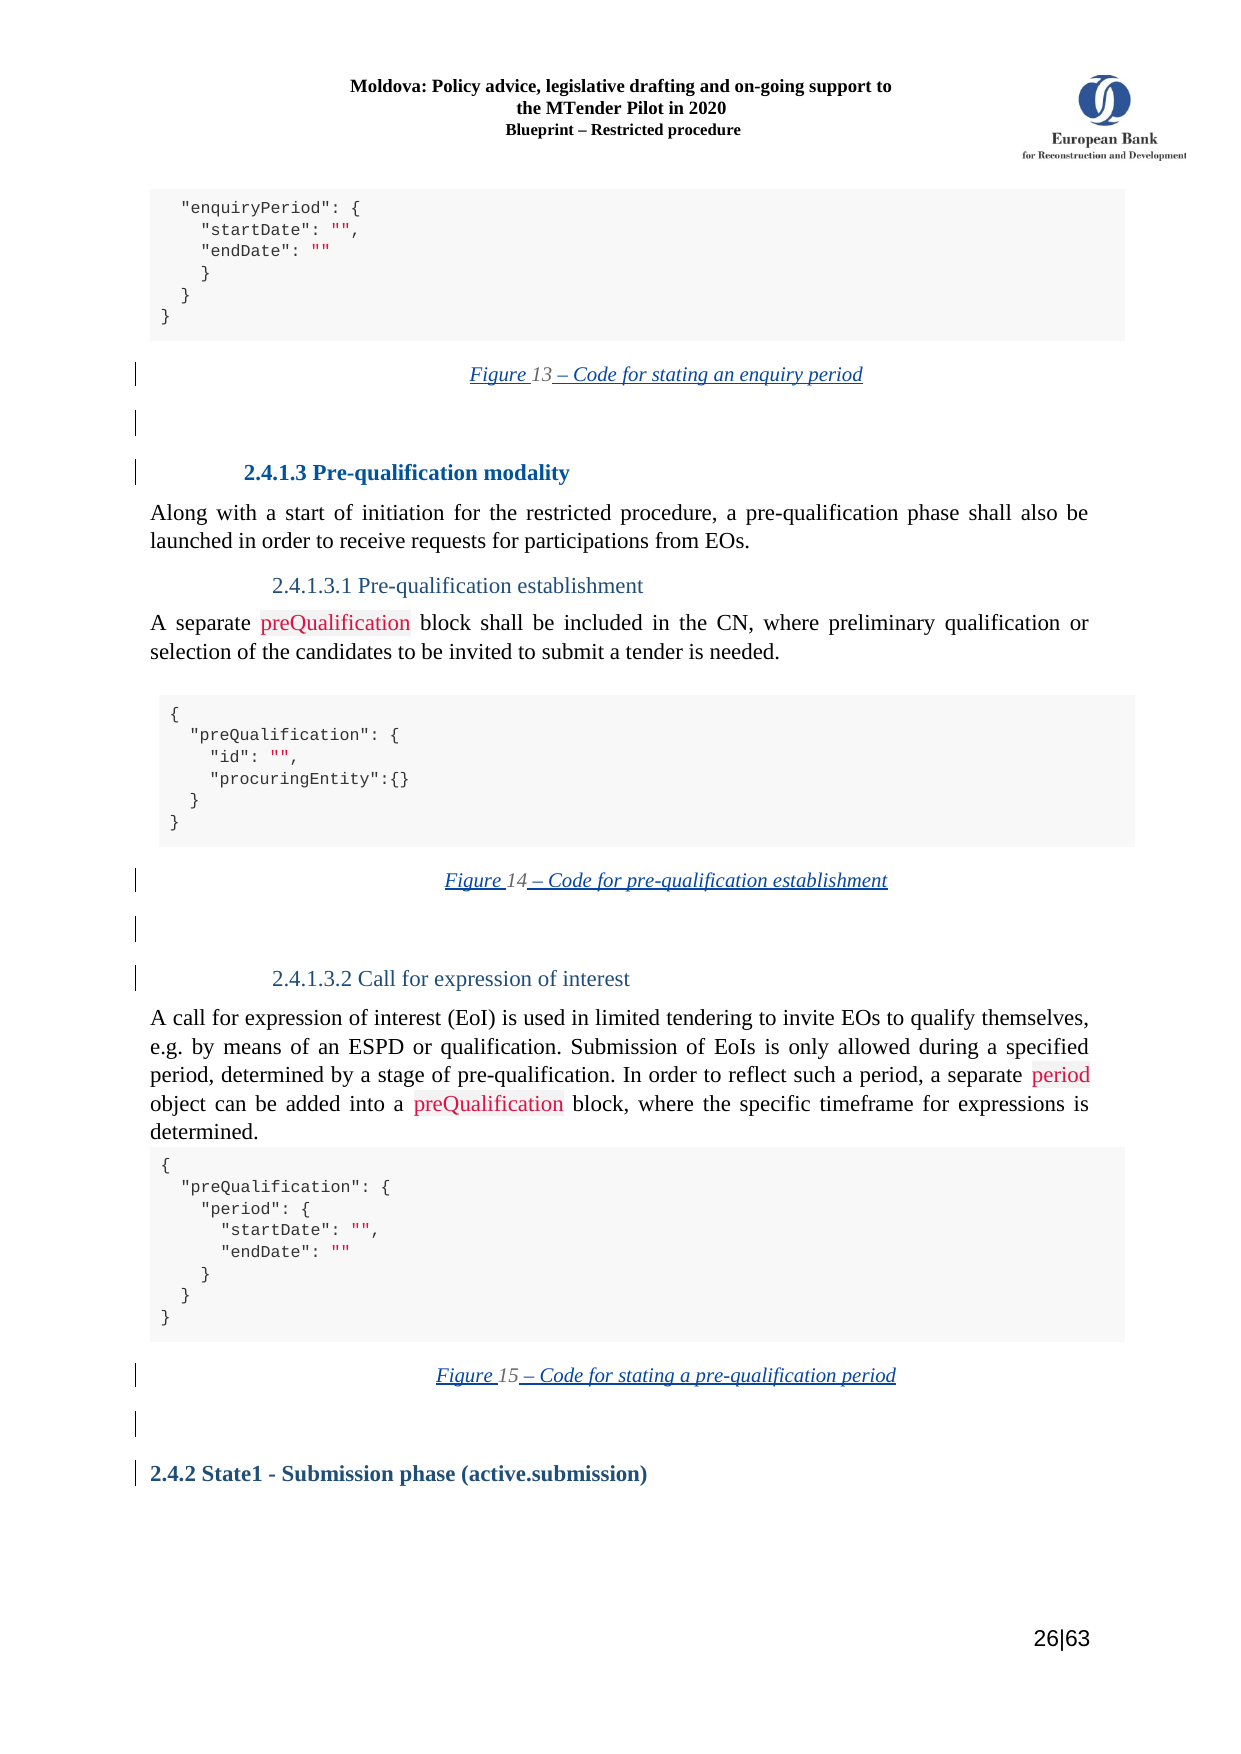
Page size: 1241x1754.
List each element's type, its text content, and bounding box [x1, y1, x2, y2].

table_header { "tender": { "enquiryPeriod": { "startDate": "", "endDate": "" } } } [150, 189, 1125, 341]
text Along with a start of initiation for the restricted procedure, a pre-qualification phase shall also be launched in order to receive requests for participations from EOs. [150, 498, 1090, 553]
subtitle 2.4.1.3.2 Call for expression of interest [272, 965, 1090, 991]
text A call for expression of interest (EoI) is used in limited tendering to invite EOs to qualify themselves, e.g. by means of an ESPD or qualification. Submission of EoIs is only allowed during a specified period, determined by a stage of pre-qualification. In order to reflect such a period, a separate period object can be added into a preQualification block, where the specific timeframe for expressions is determined. [150, 1004, 1090, 1144]
table_header { "preQualification": { "id": "", "procuringEntity":{} } } [159, 695, 1135, 847]
subtitle 2.4.2 State1 - Submission phase (active.submission) [150, 1460, 1090, 1486]
text A separate preQualification block shall be included in the CN, where preliminary qualification or selection of the candidates to be invited to submit a tender is needed. [150, 609, 1090, 664]
picture [1022, 75, 1187, 161]
subtitle 2.4.1.3 Pre-qualification modality [244, 459, 1090, 485]
table_header { "preQualification": { "period": { "startDate": "", "endDate": "" } } } [150, 1147, 1125, 1342]
subtitle 2.4.1.3.1 Pre-qualification establishment [272, 572, 1090, 598]
